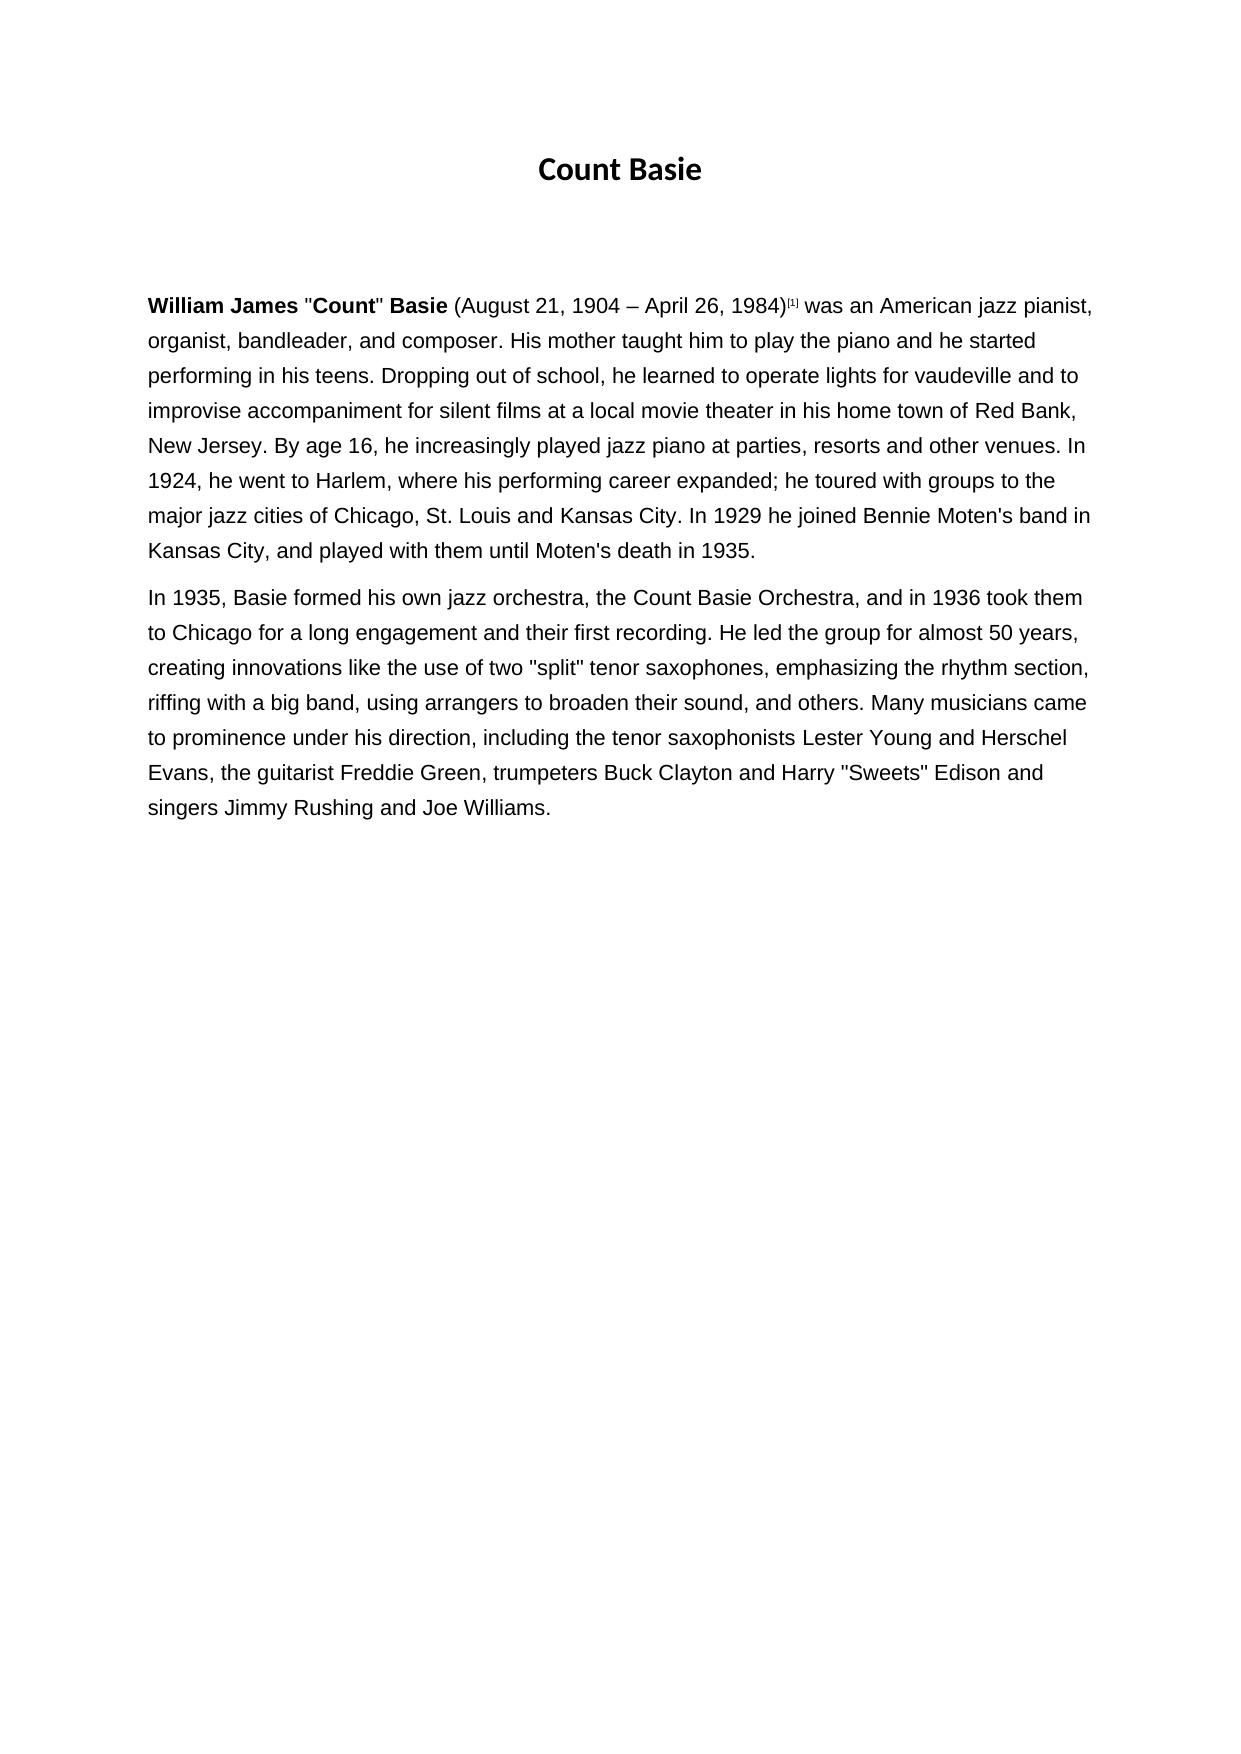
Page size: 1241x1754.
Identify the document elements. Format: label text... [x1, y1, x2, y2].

text In 1935, Basie formed his own jazz orchestra, the Count Basie Orchestra, and in 1936 took them to Chicago for a long engagement and their first recording. He led the group for almost 50 years, creating innovations like the use of two "split" tenor saxophones, emphasizing the rhythm section, riffing with a big band, using arrangers to broaden their sound, and others. Many musicians came to prominence under his direction, including the tenor saxophonists Lester Young and Herschel Evans, the guitarist Freddie Green, trumpeters Buck Clayton and Harry "Sweets" Edison and singers Jimmy Rushing and Joe Williams. [148, 575, 1093, 820]
text William James "Count" Basie (August 21, 1904 – April 26, 1984)[1] was an American jazz pianist, organist, bandleader, and composer. His mother taught him to play the piano and he started performing in his teens. Dropping out of school, he learned to operate lights for vaudeville and to improvise accompaniment for silent films at a local movie theater in his home town of Red Bank, New Jersey. By age 16, he increasingly played jazz piano at parties, resorts and other venues. In 1924, he went to Harlem, where his performing career expanded; he toured with groups to the major jazz cities of Chicago, St. Louis and Kansas City. In 1929 he joined Bennie Moten's band in Kansas City, and played with them until Moten's death in 1935. [148, 283, 1093, 563]
text Count Basie [148, 148, 1093, 188]
